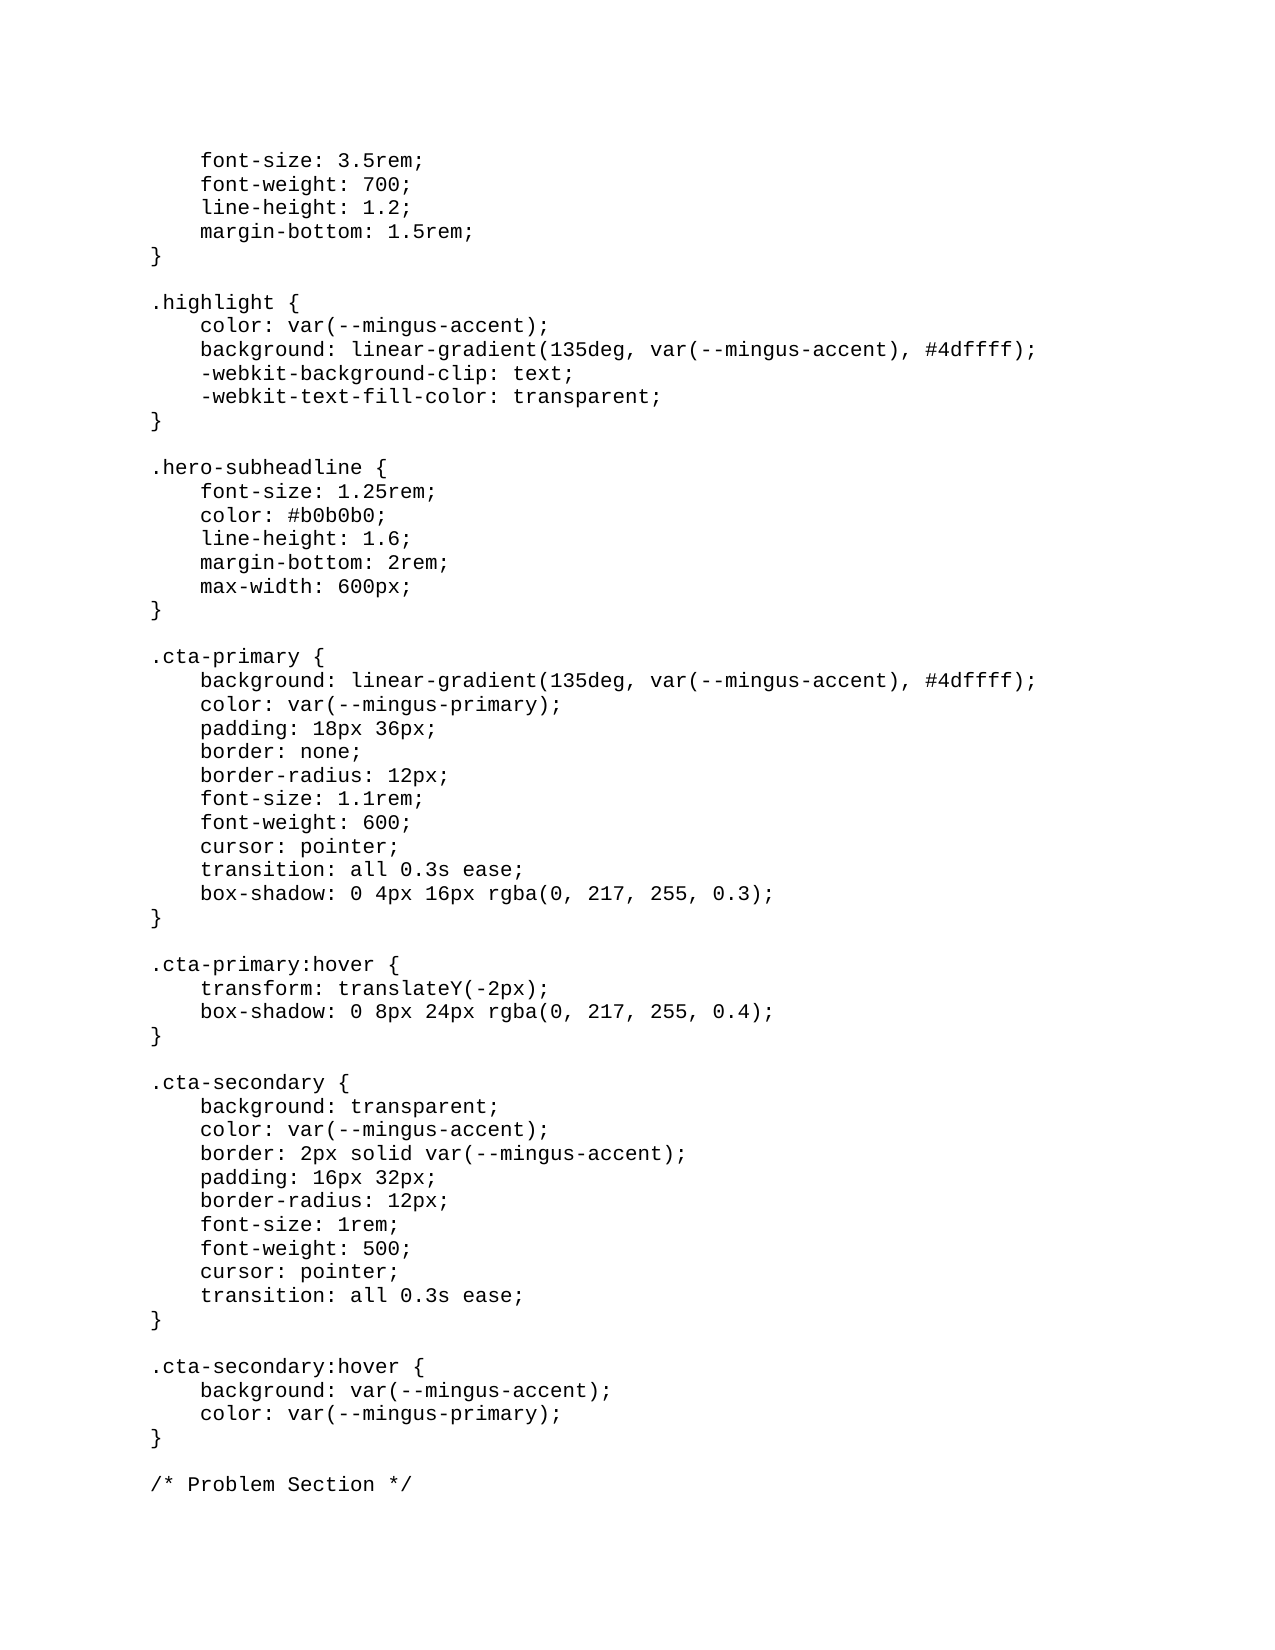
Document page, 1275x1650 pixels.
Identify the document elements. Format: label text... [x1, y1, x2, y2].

text font-size: 1.1rem; [150, 788, 1125, 812]
text font-size: 1rem; [150, 1214, 1125, 1238]
text .cta-primary:hover { [150, 954, 1125, 978]
text font-weight: 700; [150, 174, 1125, 197]
text border: none; [150, 741, 1125, 765]
text line-height: 1.2; [150, 197, 1125, 221]
text .cta-primary { [150, 647, 1125, 670]
text padding: 18px 36px; [150, 717, 1125, 741]
text font-size: 1.25rem; [150, 481, 1125, 505]
text color: var(--mingus-accent); [150, 316, 1125, 339]
text .cta-secondary:hover { [150, 1356, 1125, 1379]
text } [150, 907, 1125, 930]
text } [150, 1309, 1125, 1332]
text transition: all 0.3s ease; [150, 859, 1125, 883]
text box-shadow: 0 8px 24px rgba(0, 217, 255, 0.4); [150, 1001, 1125, 1025]
text } [150, 244, 1125, 268]
text box-shadow: 0 4px 16px rgba(0, 217, 255, 0.3); [150, 883, 1125, 907]
text -webkit-text-fill-color: transparent; [150, 386, 1125, 410]
text background: linear-gradient(135deg, var(--mingus-accent), #4dffff); [150, 670, 1125, 694]
text color: var(--mingus-primary); [150, 1403, 1125, 1427]
text cursor: pointer; [150, 1261, 1125, 1285]
text font-weight: 600; [150, 812, 1125, 836]
text background: var(--mingus-accent); [150, 1379, 1125, 1403]
text transform: translateY(-2px); [150, 978, 1125, 1001]
text } [150, 410, 1125, 434]
text border: 2px solid var(--mingus-accent); [150, 1143, 1125, 1167]
text line-height: 1.6; [150, 528, 1125, 552]
text margin-bottom: 1.5rem; [150, 221, 1125, 244]
text font-weight: 500; [150, 1238, 1125, 1261]
text cursor: pointer; [150, 836, 1125, 859]
text border-radius: 12px; [150, 765, 1125, 788]
text /* Problem Section */ [150, 1474, 1125, 1498]
text margin-bottom: 2rem; [150, 552, 1125, 576]
text transition: all 0.3s ease; [150, 1285, 1125, 1309]
text color: #b0b0b0; [150, 505, 1125, 528]
text background: linear-gradient(135deg, var(--mingus-accent), #4dffff); [150, 339, 1125, 363]
text } [150, 1025, 1125, 1048]
text color: var(--mingus-accent); [150, 1119, 1125, 1143]
text border-radius: 12px; [150, 1190, 1125, 1214]
text .cta-secondary { [150, 1072, 1125, 1096]
text color: var(--mingus-primary); [150, 694, 1125, 717]
text .highlight { [150, 292, 1125, 316]
text } [150, 1427, 1125, 1451]
text max-width: 600px; [150, 576, 1125, 599]
text -webkit-background-clip: text; [150, 363, 1125, 386]
text background: transparent; [150, 1096, 1125, 1119]
text } [150, 599, 1125, 623]
text .hero-subheadline { [150, 457, 1125, 481]
text padding: 16px 32px; [150, 1167, 1125, 1190]
text font-size: 3.5rem; [150, 150, 1125, 174]
